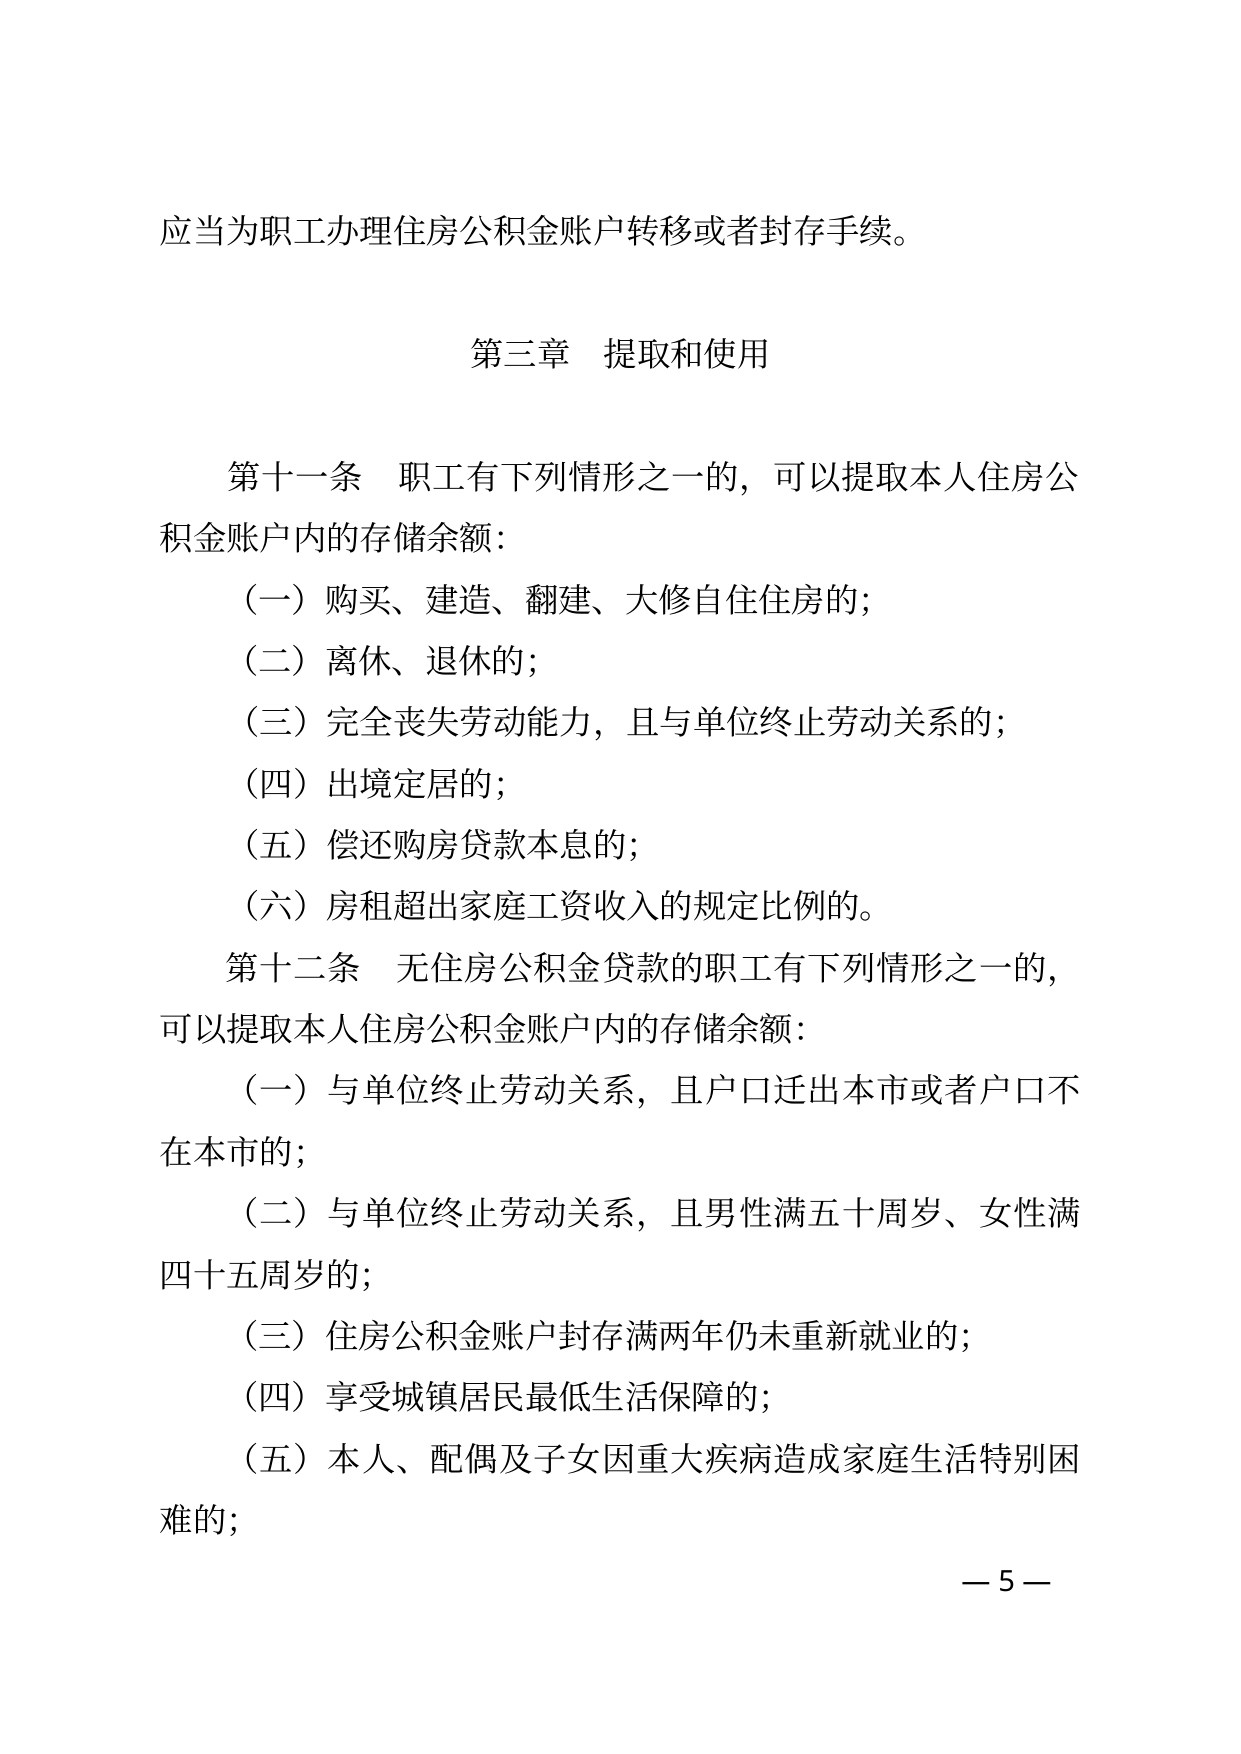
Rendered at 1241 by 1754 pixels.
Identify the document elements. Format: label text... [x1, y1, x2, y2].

text （三）住房公积金账户封存满两年仍未重新就业的； [159, 1299, 1081, 1361]
text （一）购买、建造、翻建、大修自住住房的； [159, 563, 1081, 624]
text （三）完全丧失劳动能力，且与单位终止劳动关系的； [159, 686, 1081, 747]
text （一）与单位终止劳动关系，且户口迁出本市或者户口不在本市的； [159, 1054, 1081, 1177]
text 第十二条 无住房公积金贷款的职工有下列情形之一的，可以提取本人住房公积金账户内的存储余额： [159, 931, 1081, 1054]
text （四）享受城镇居民最低生活保障的； [159, 1361, 1081, 1422]
text （二）与单位终止劳动关系，且男性满五十周岁、女性满四十五周岁的； [159, 1177, 1081, 1299]
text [159, 195, 1081, 256]
text （六）房租超出家庭工资收入的规定比例的。 [159, 870, 1081, 931]
text 第三章 提取和使用 [159, 318, 1081, 379]
text （四）出境定居的； [159, 747, 1081, 808]
text 第十一条 职工有下列情形之一的，可以提取本人住房公积金账户内的存储余额： [159, 440, 1081, 563]
text （五）偿还购房贷款本息的； [159, 808, 1081, 870]
text （五）本人、配偶及子女因重大疾病造成家庭生活特别困难的； [159, 1422, 1081, 1545]
text （二）离休、退休的； [159, 624, 1081, 686]
